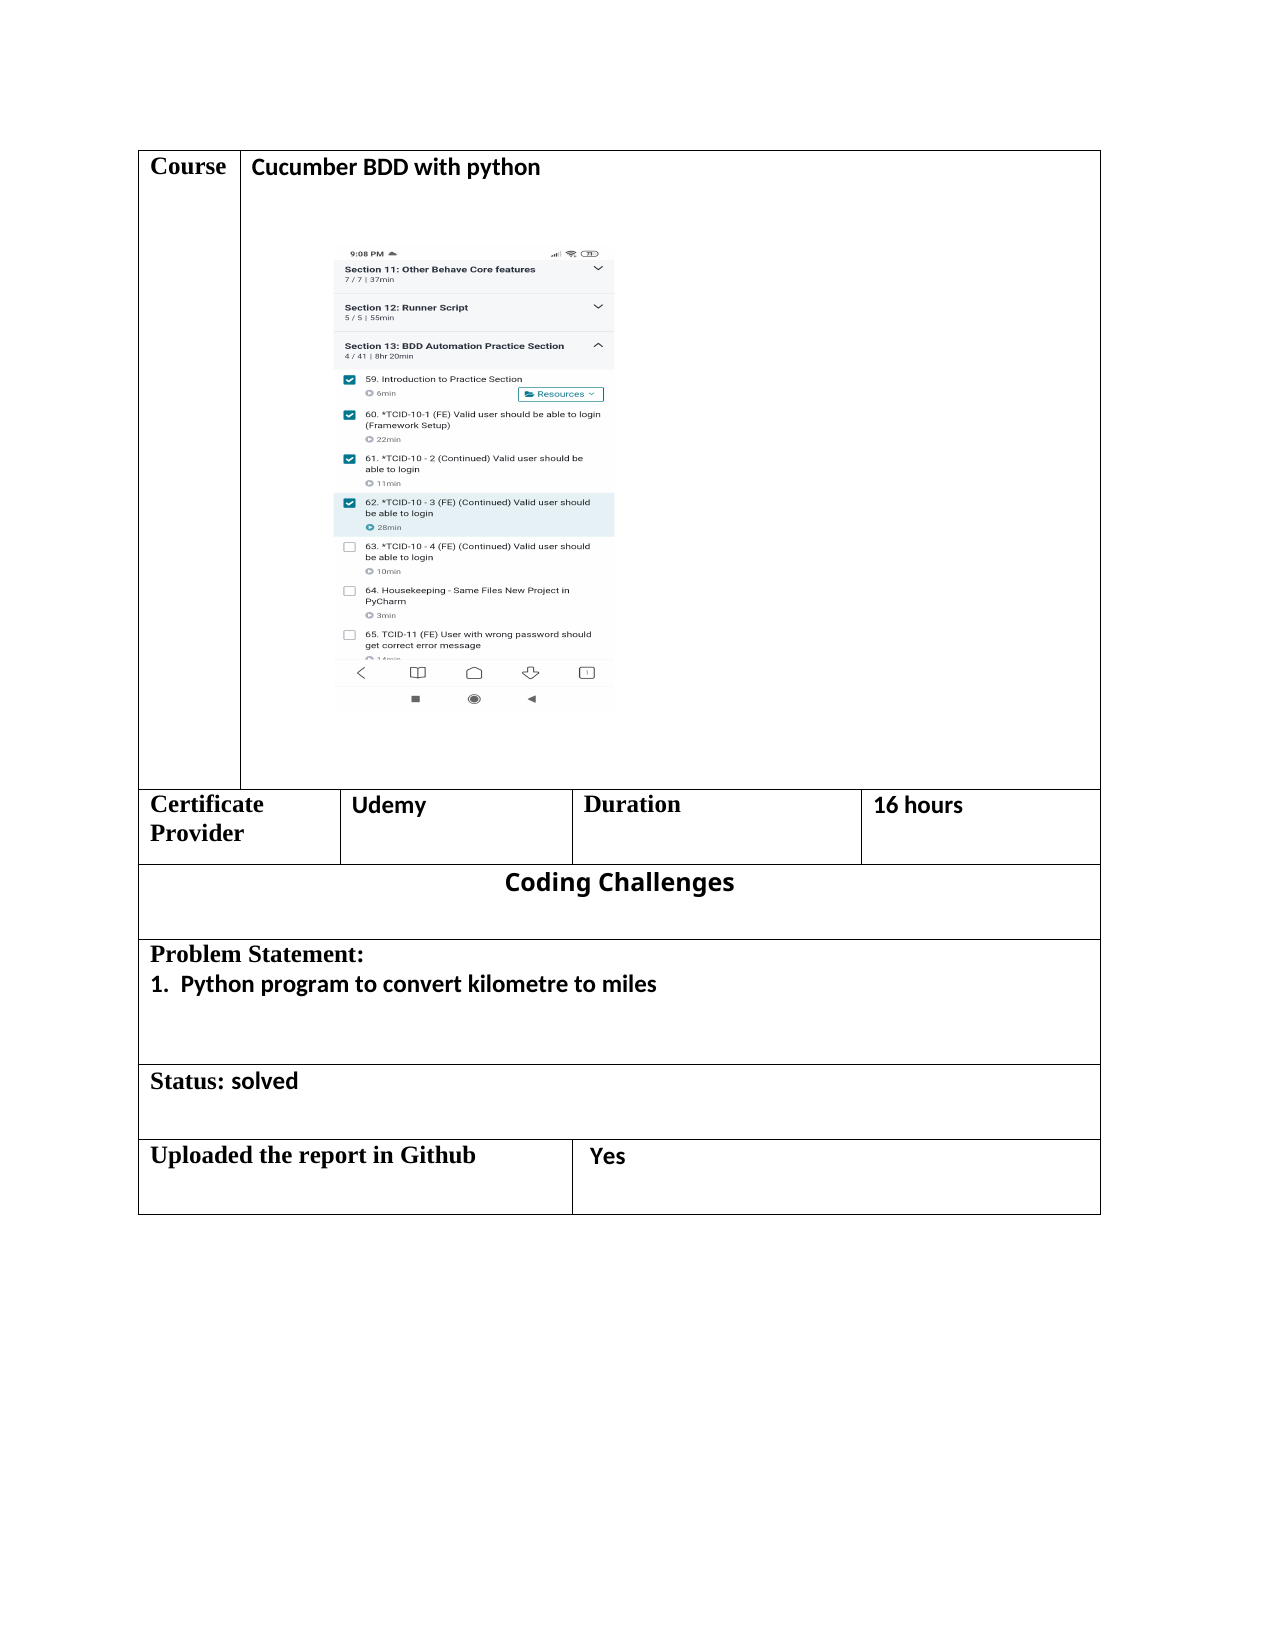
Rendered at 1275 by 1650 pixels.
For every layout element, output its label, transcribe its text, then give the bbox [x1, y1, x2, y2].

table_cell Coding Challenges [139, 865, 1100, 938]
table_cell Status: solved [139, 1065, 1100, 1139]
table_cell Cucumber BDD with python [241, 151, 1100, 788]
table_cell Yes [573, 1140, 1100, 1214]
table_cell 16 hours [862, 790, 1100, 863]
table_cell Uploaded the report in Github [139, 1140, 572, 1214]
picture [333, 244, 615, 712]
table_cell Duration [573, 790, 861, 863]
table_cell Udemy [341, 790, 572, 863]
table_cell Course [139, 151, 240, 788]
table_cell Problem Statement: 1. Python program to convert kilometre to miles [139, 940, 1100, 1064]
table_cell Certificate Provider [139, 790, 340, 863]
